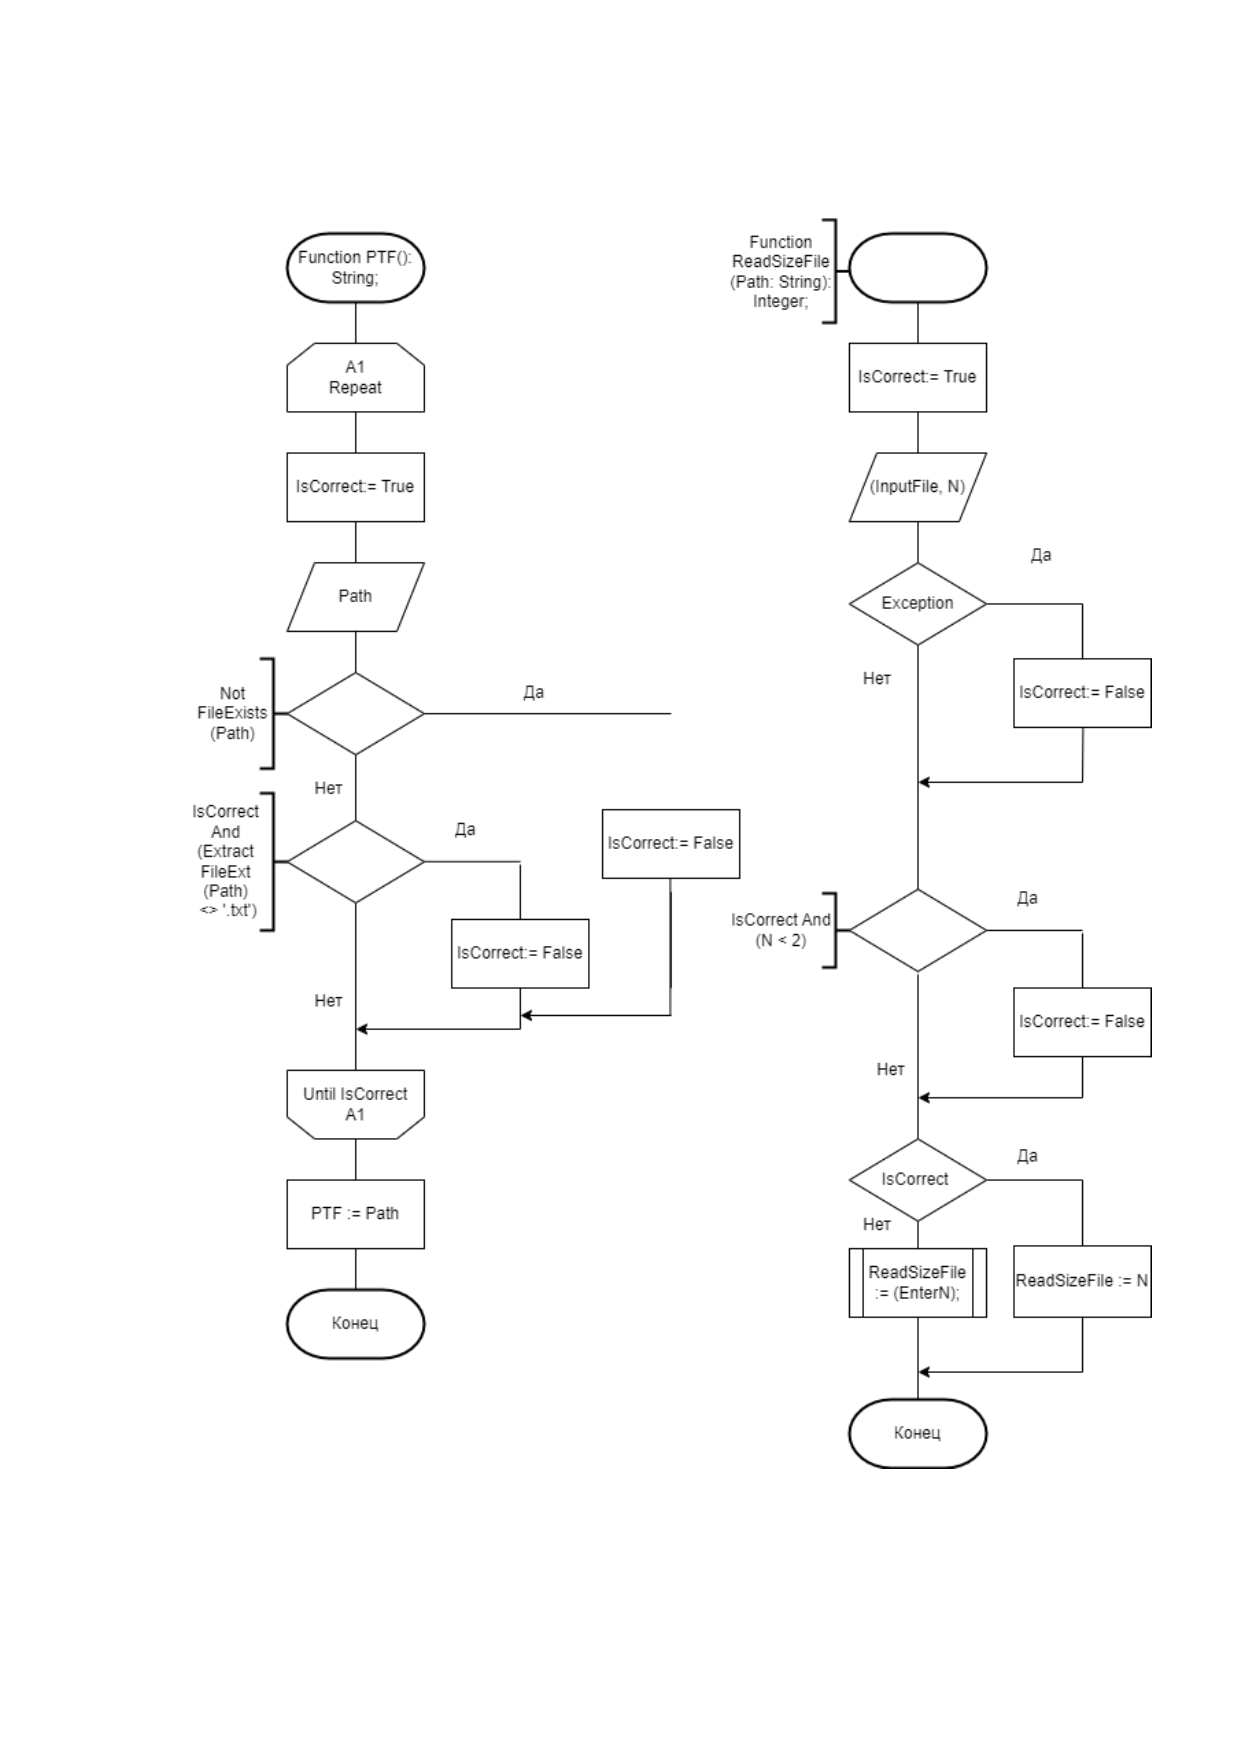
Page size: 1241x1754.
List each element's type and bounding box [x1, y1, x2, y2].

picture [177, 218, 1152, 1469]
